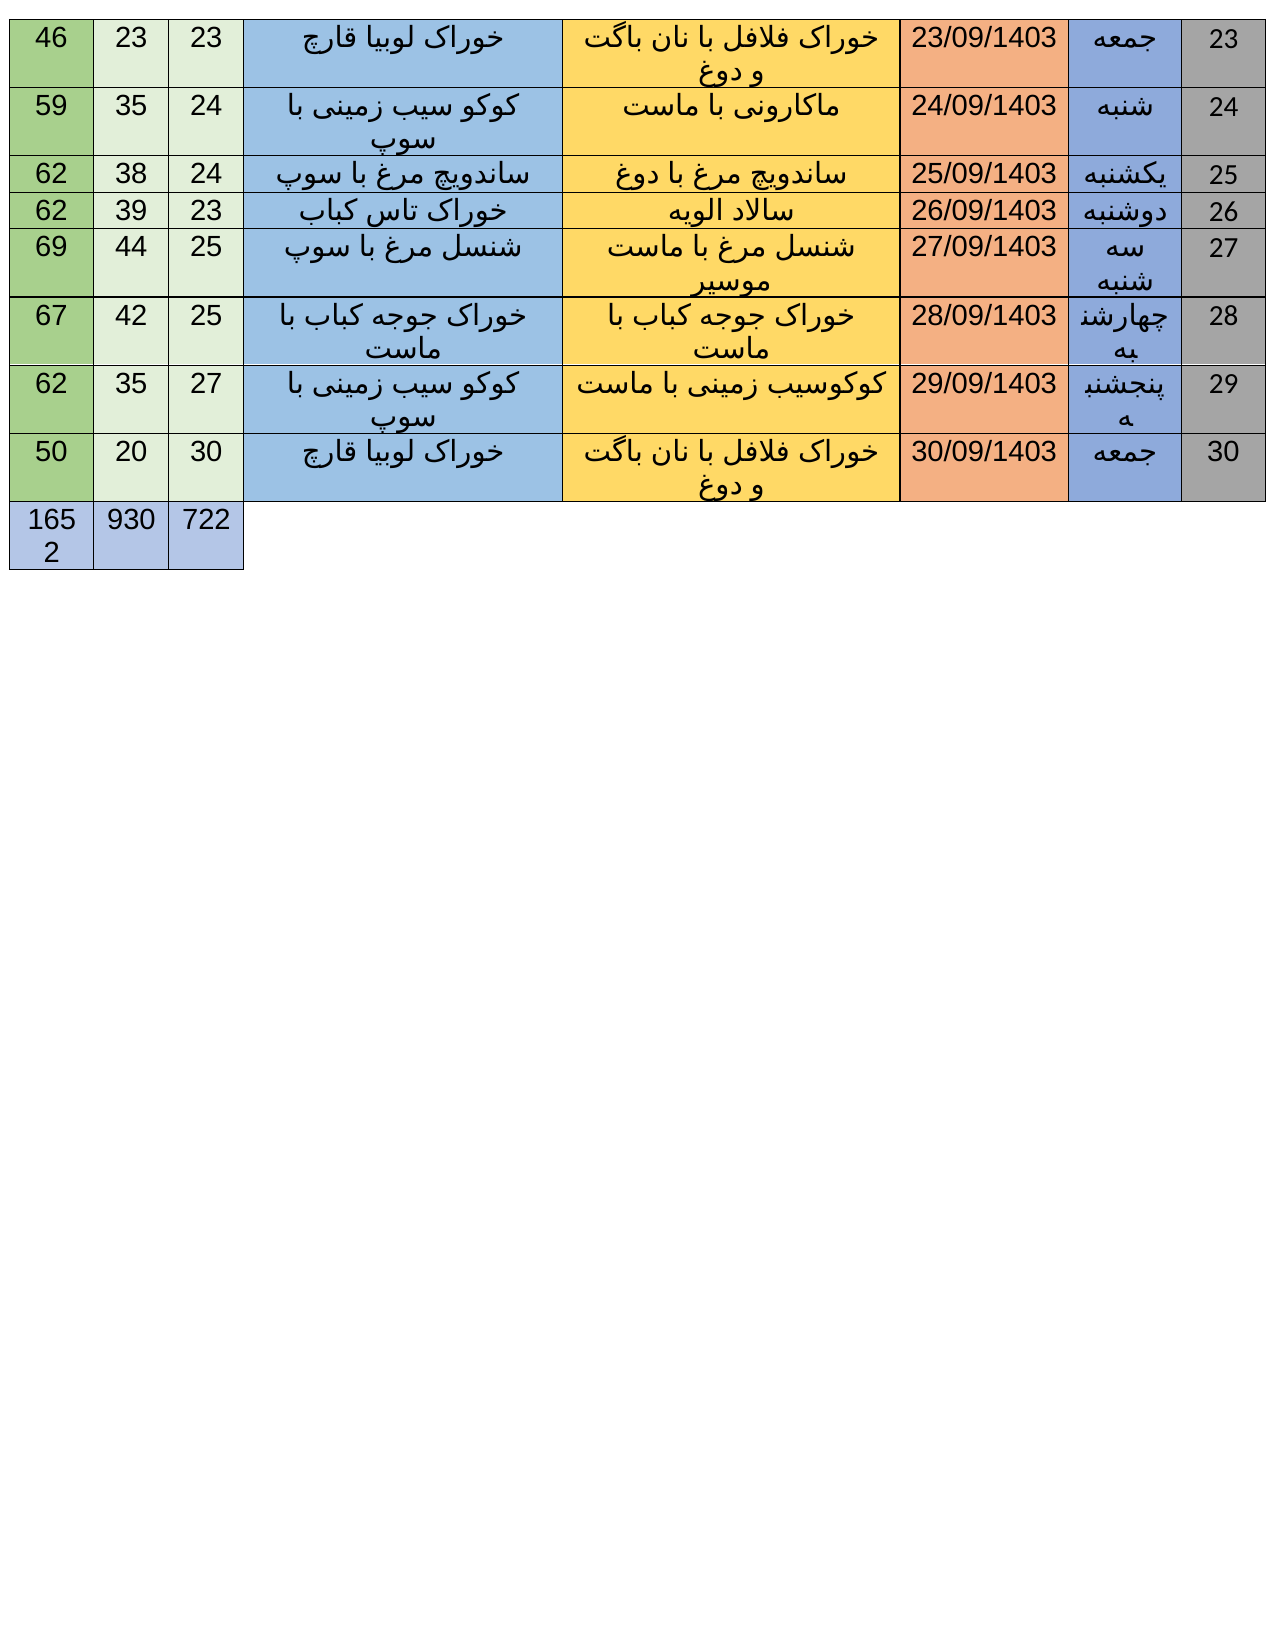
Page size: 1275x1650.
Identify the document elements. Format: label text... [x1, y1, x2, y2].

table_cell 42 [94, 298, 168, 364]
table_cell 26/09/1403 [901, 193, 1068, 228]
table_cell 39 [94, 193, 168, 228]
table_cell شنسل مرغ با ماست موسیر [563, 229, 899, 296]
table_cell 23/09/1403 [901, 20, 1068, 87]
table_cell 50 [10, 434, 93, 501]
table_cell پنجشنبه [1069, 366, 1181, 433]
table_cell دوشنبه [1069, 193, 1181, 228]
table_cell 62 [10, 366, 93, 433]
table_cell شنسل مرغ با سوپ [244, 229, 562, 296]
table_cell 27 [1182, 229, 1265, 296]
table_cell کوکوسیب زمینی با ماست [563, 366, 899, 433]
table_cell 23 [94, 20, 168, 87]
table_cell جمعه [1069, 434, 1181, 501]
table_cell ساندویچ مرغ با سوپ [244, 156, 562, 192]
table_cell 38 [94, 156, 168, 192]
table_cell 29 [1182, 366, 1265, 433]
table_cell کوکو سیب زمینی با سوپ [244, 366, 562, 433]
table_cell 30/09/1403 [901, 434, 1068, 501]
table_cell شنبه [1069, 88, 1181, 155]
table_cell 46 [10, 20, 93, 87]
table_cell 24 [1182, 88, 1265, 155]
table_cell خوراک تاس کباب [244, 193, 562, 228]
table_cell ماکارونی با ماست [563, 88, 899, 155]
table_cell 62 [10, 193, 93, 228]
table_cell 28/09/1403 [901, 298, 1068, 364]
table_cell سه شنبه [1069, 229, 1181, 296]
table_cell 1652 [10, 502, 93, 569]
table_cell خوراک جوجه کباب با ماست [563, 298, 899, 364]
table_cell 26 [1182, 193, 1265, 228]
table_cell جمعه [1069, 20, 1181, 87]
table_cell خوراک فلافل با نان باگت و دوغ [563, 434, 899, 501]
table_cell 27/09/1403 [901, 229, 1068, 296]
table_cell 930 [94, 502, 168, 569]
table_cell 23 [169, 20, 243, 87]
table_cell سالاد الویه [563, 193, 899, 228]
table_cell 25/09/1403 [901, 156, 1068, 192]
table_cell خوراک فلافل با نان باگت و دوغ [563, 20, 899, 87]
table_cell خوراک جوجه کباب با ماست [244, 298, 562, 364]
table_cell 28 [1182, 298, 1265, 364]
table_cell 30 [169, 434, 243, 501]
table_cell 24/09/1403 [901, 88, 1068, 155]
table_cell 25 [1182, 156, 1265, 192]
table_cell 30 [1182, 434, 1265, 501]
table_cell 722 [169, 502, 243, 569]
table_cell 25 [169, 298, 243, 364]
table_cell 20 [94, 434, 168, 501]
table_cell 67 [10, 298, 93, 364]
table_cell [244, 88, 562, 155]
table_cell ساندویچ مرغ با دوغ [563, 156, 899, 192]
table_cell 35 [94, 366, 168, 433]
table_cell 24 [169, 156, 243, 192]
table_cell 25 [169, 229, 243, 296]
table_cell 69 [10, 229, 93, 296]
table_cell یکشنبه [1069, 156, 1181, 192]
table_cell خوراک لوبیا قارچ [244, 434, 562, 501]
table_cell 24 [169, 88, 243, 155]
table_cell 35 [94, 88, 168, 155]
table_cell 59 [10, 88, 93, 155]
table_cell 23 [1182, 20, 1265, 87]
table_cell 44 [94, 229, 168, 296]
table_cell 27 [169, 366, 243, 433]
table_cell خوراک لوبیا قارچ [244, 20, 562, 87]
table_cell 29/09/1403 [901, 366, 1068, 433]
table_cell چهارشنبه [1069, 298, 1181, 364]
table_cell 23 [169, 193, 243, 228]
table_cell 62 [10, 156, 93, 192]
